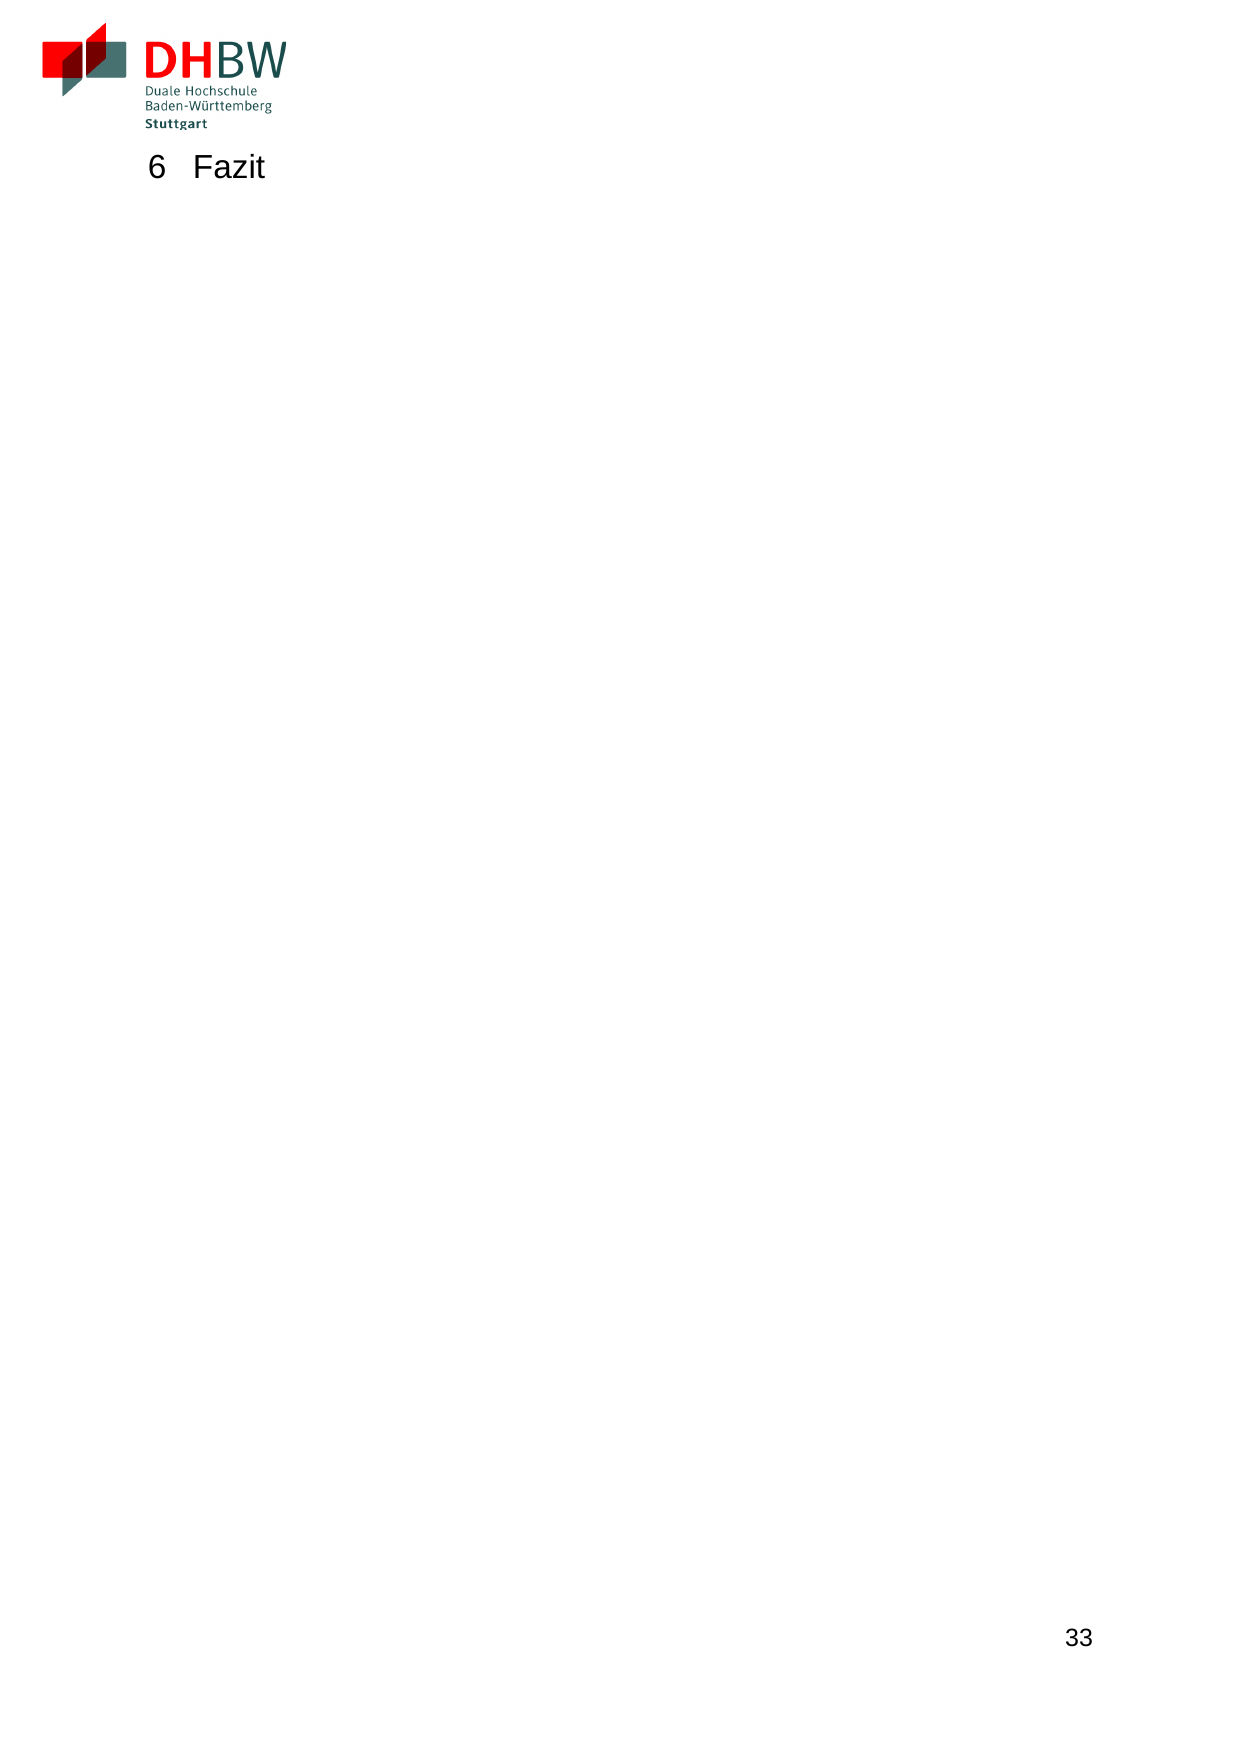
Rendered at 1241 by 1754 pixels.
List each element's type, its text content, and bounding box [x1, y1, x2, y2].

subtitle Fazit [148, 148, 1093, 186]
picture [39, 20, 286, 130]
